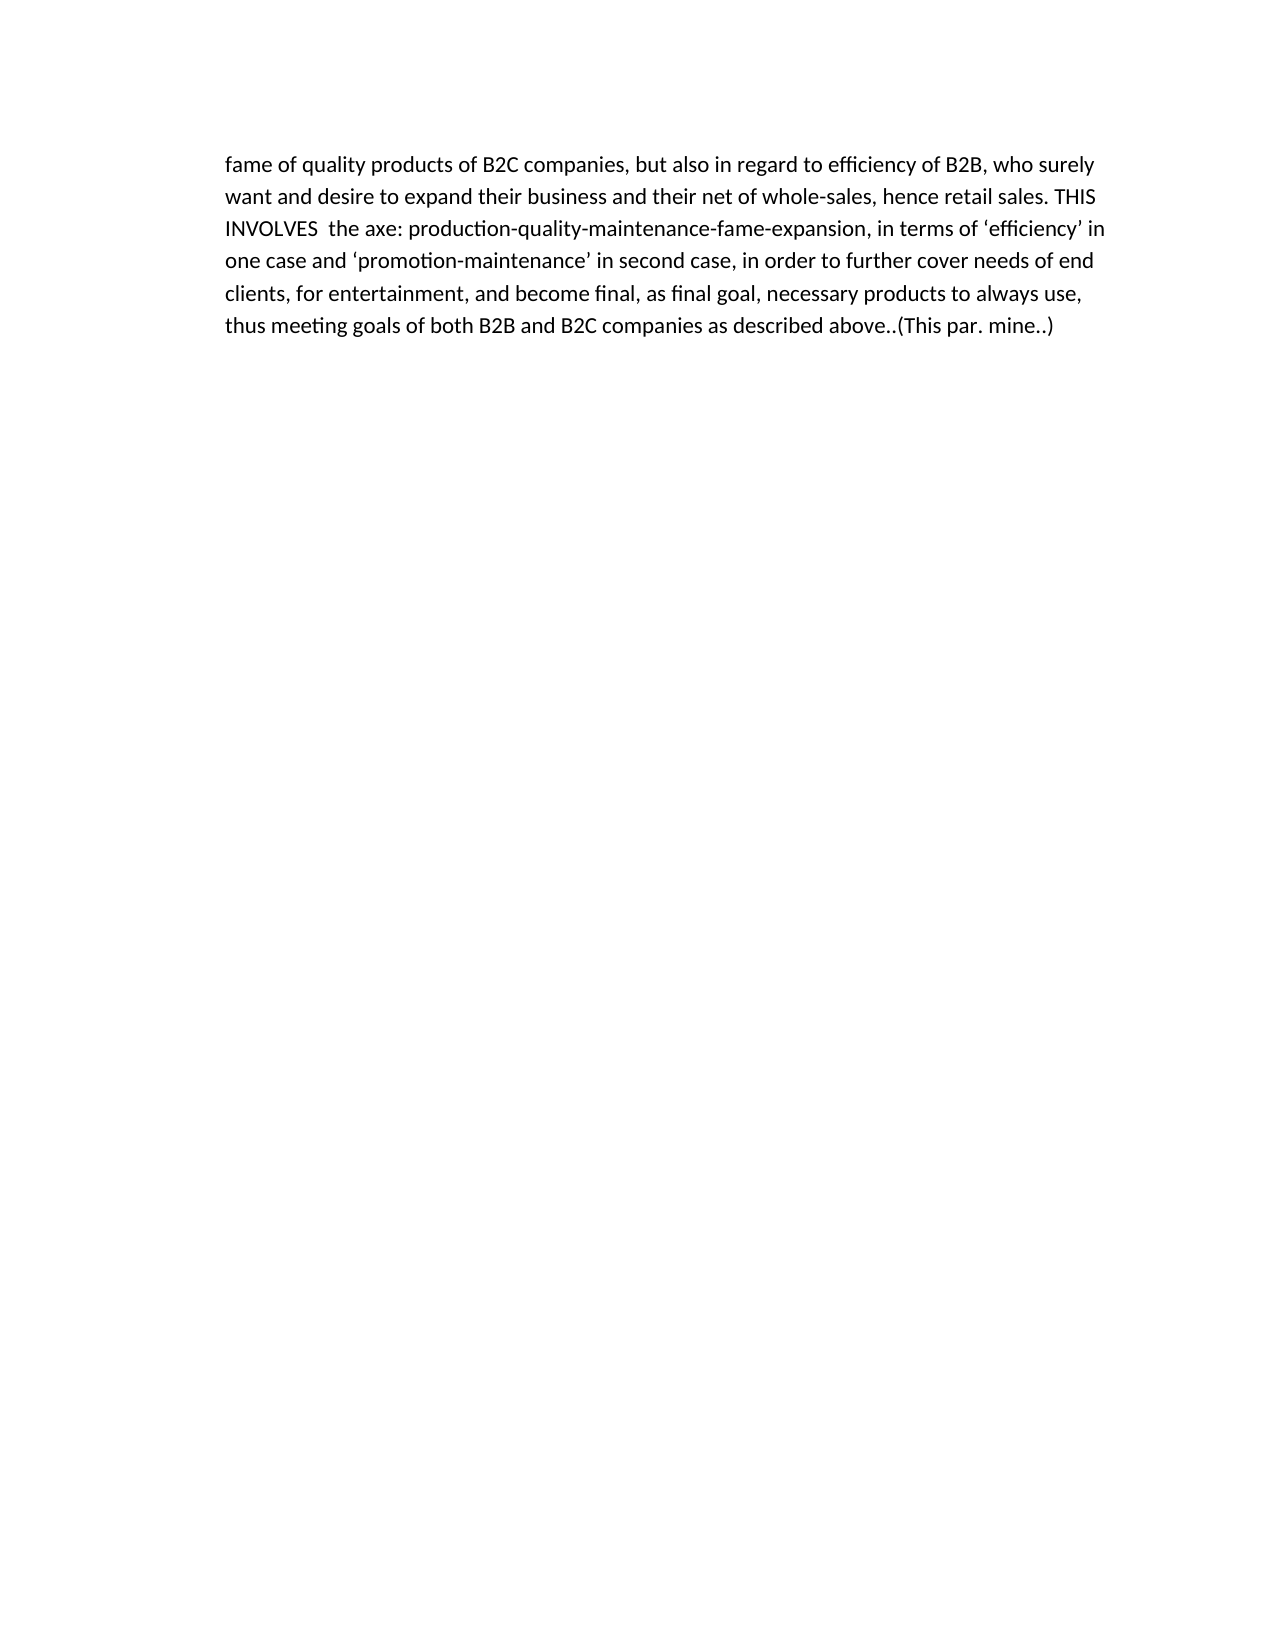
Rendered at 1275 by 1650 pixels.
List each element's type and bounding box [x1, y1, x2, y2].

list [225, 150, 1125, 339]
